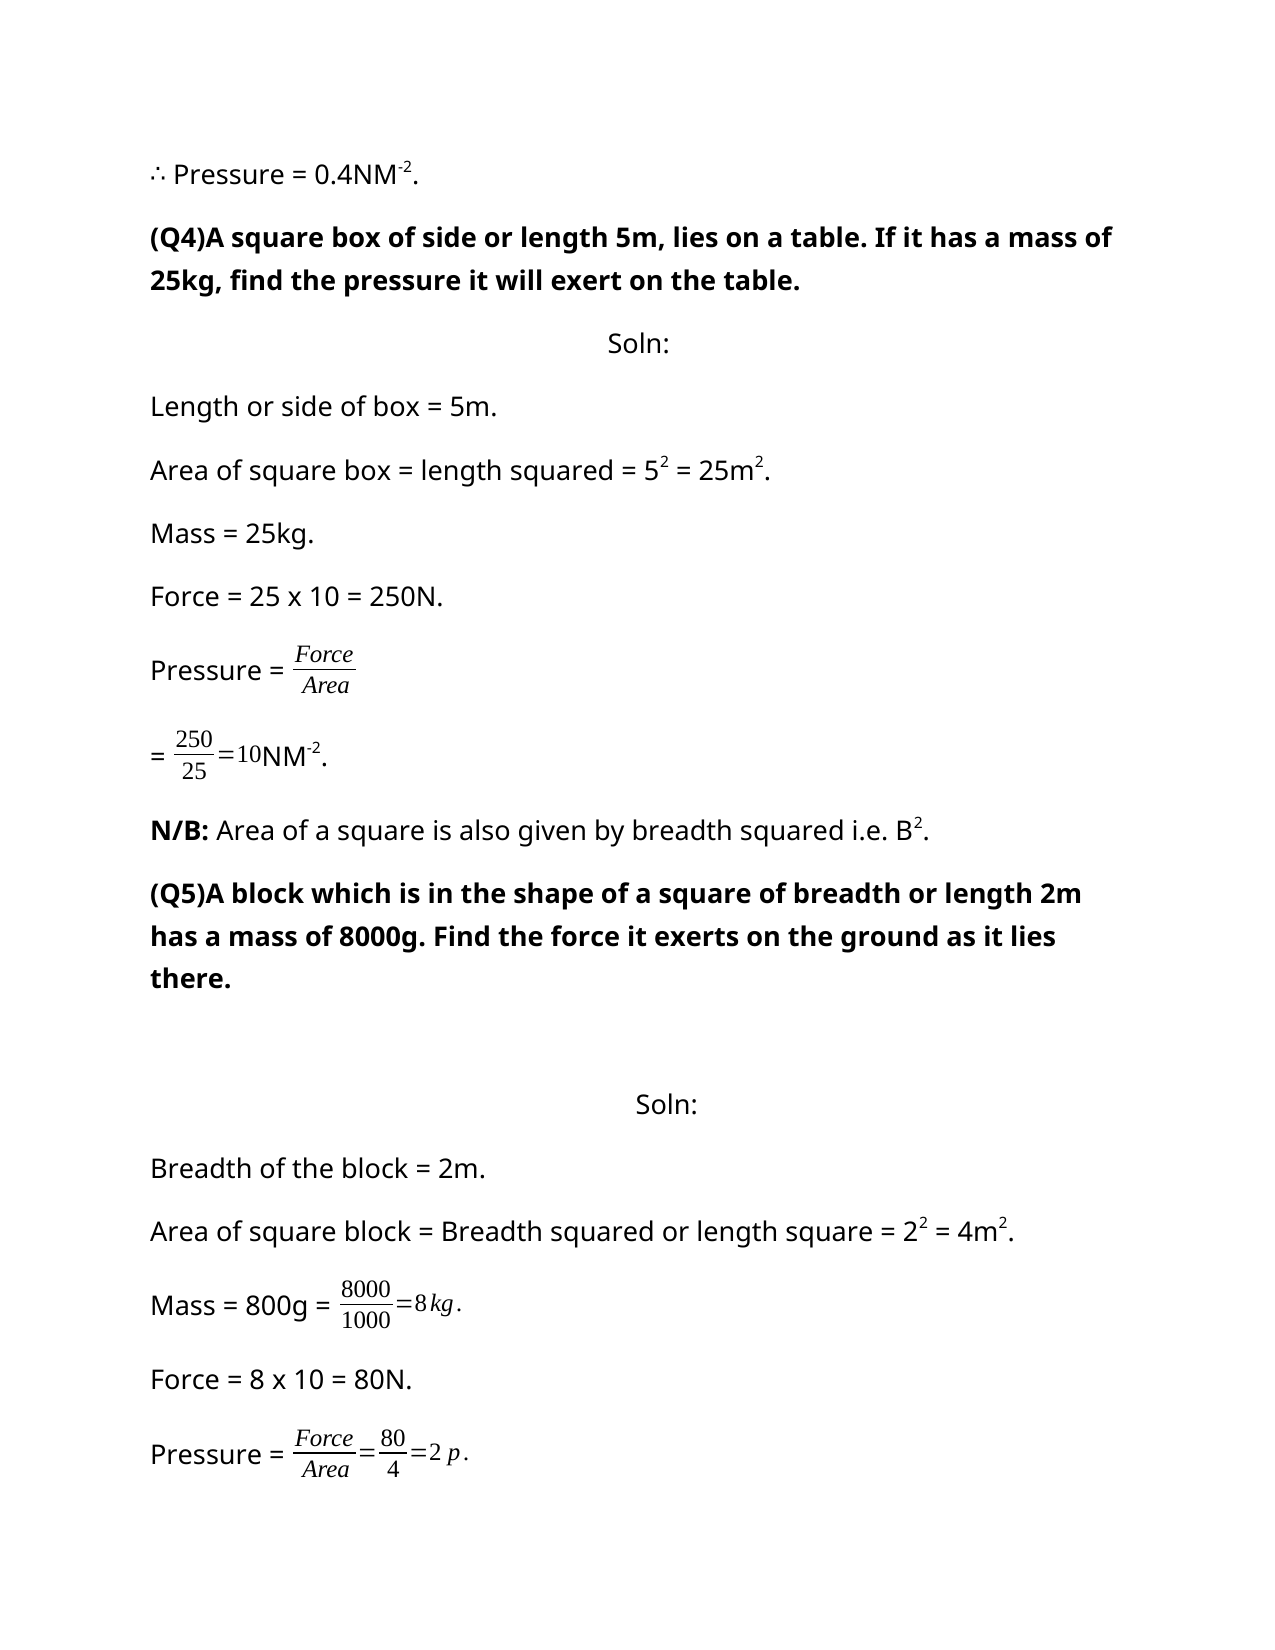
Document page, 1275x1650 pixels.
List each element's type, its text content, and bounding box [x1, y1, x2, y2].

text Pressure = [150, 1424, 1125, 1483]
text Soln: [150, 324, 1125, 361]
text Pressure = [150, 641, 1125, 700]
text N/B: Area of a square is also given by breadth squared i.e. B2. [150, 811, 1125, 848]
text Soln: [150, 1086, 1125, 1123]
text (Q5)A block which is in the shape of a square of breadth or length 2m has a mass of 8000g. Find the force it exerts on the ground as it lies there. [150, 874, 1125, 996]
text Length or side of box = 5m. [150, 388, 1125, 425]
text Mass = 800g = [150, 1276, 1125, 1334]
text Breadth of the block = 2m. [150, 1149, 1125, 1186]
text Force = 25 x 10 = 250N. [150, 577, 1125, 614]
text Area of square block = Breadth squared or length square = 22 = 4m2. [150, 1212, 1125, 1249]
text Pressure = 0.4NM-2. [150, 156, 1125, 193]
text Area of square box = length squared = 52 = 25m2. [150, 451, 1125, 488]
text (Q4)A square box of side or length 5m, lies on a table. If it has a mass of 25kg, find the pressure it will exert on the table. [150, 219, 1125, 298]
text Force = 8 x 10 = 80N. [150, 1361, 1125, 1398]
text Mass = 25kg. [150, 514, 1125, 551]
text = NM-2. [150, 726, 1125, 785]
